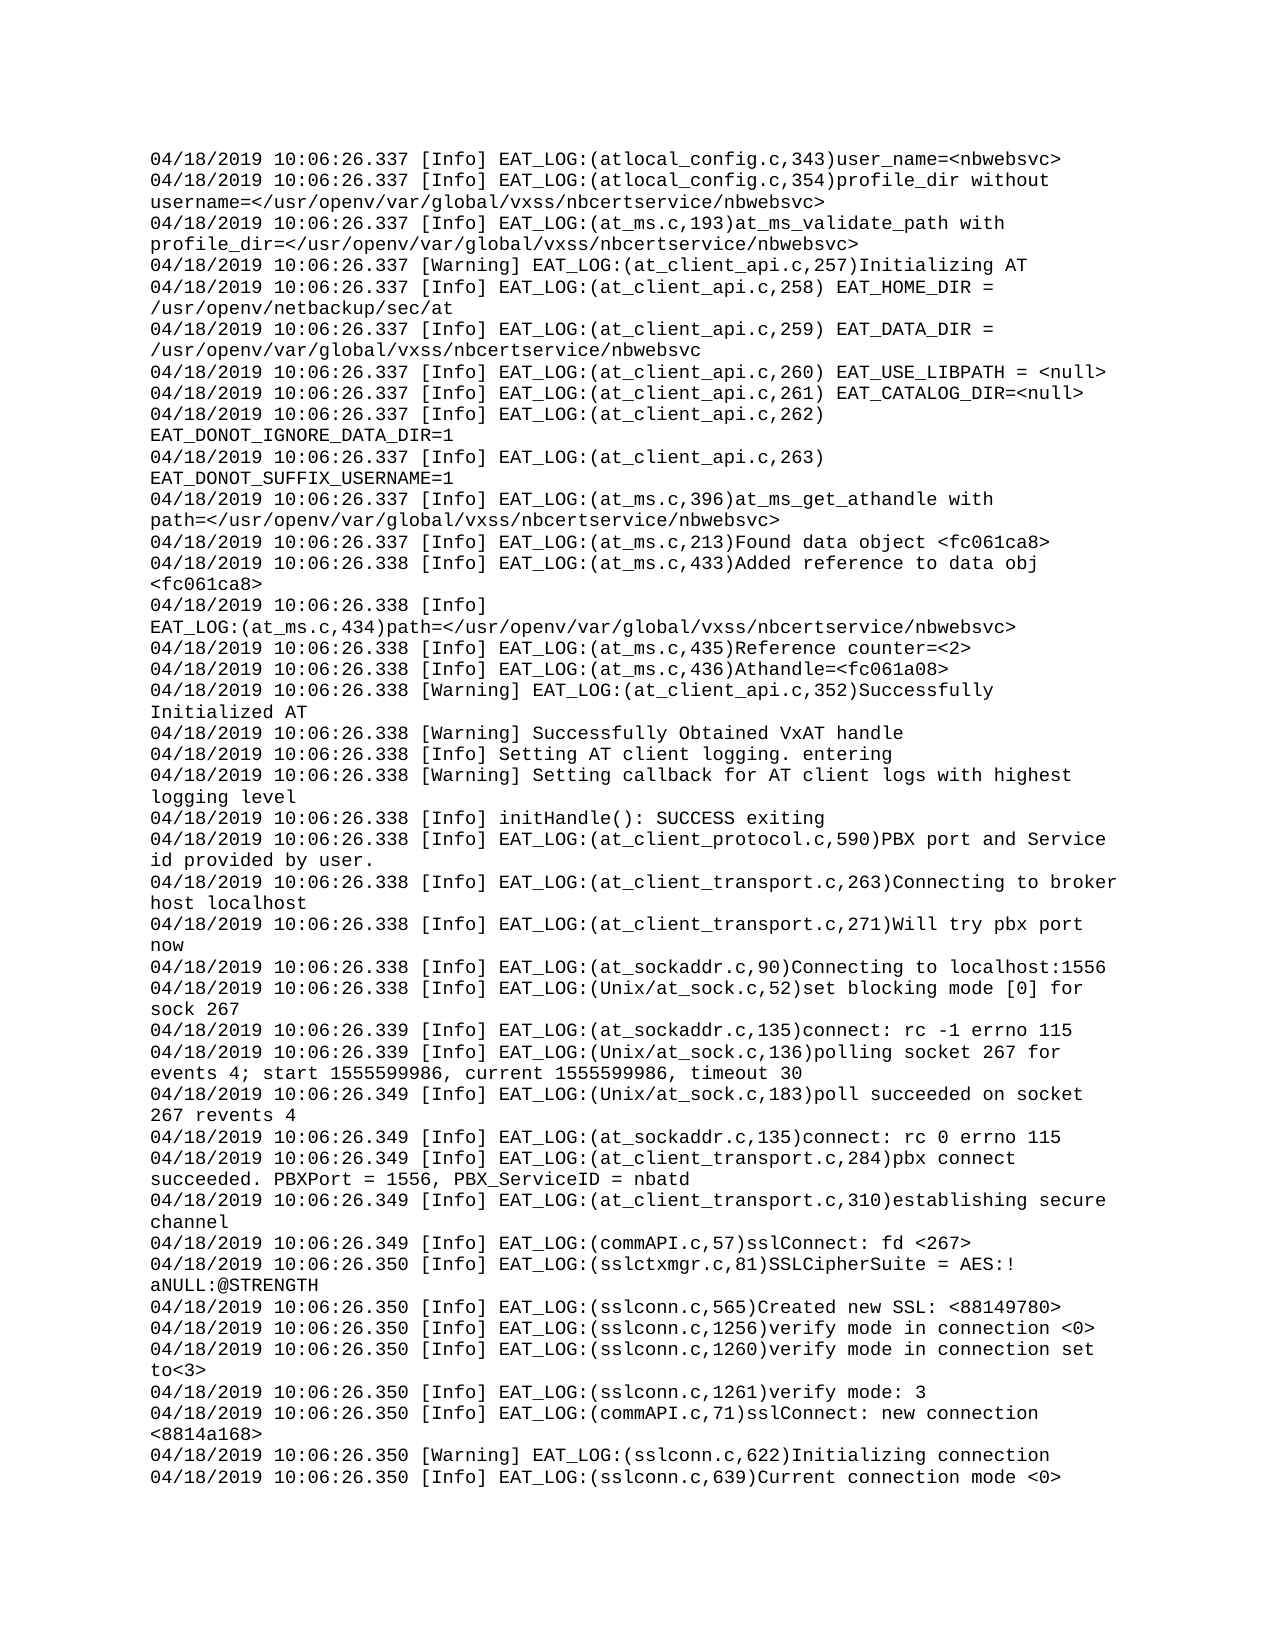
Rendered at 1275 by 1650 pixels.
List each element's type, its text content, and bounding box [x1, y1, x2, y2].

text 04/18/2019 10:06:26.338 [Info] EAT_LOG:(Unix/at_sock.c,52)set blocking mode [0] for sock 267 [150, 979, 1125, 1021]
text 04/18/2019 10:06:26.337 [Info] EAT_LOG:(at_client_api.c,262) EAT_DONOT_IGNORE_DATA_DIR=1 [150, 405, 1125, 447]
text 04/18/2019 10:06:26.337 [Info] EAT_LOG:(at_client_api.c,258) EAT_HOME_DIR = /usr/openv/netbackup/sec/at [150, 277, 1125, 320]
text 04/18/2019 10:06:26.339 [Info] EAT_LOG:(Unix/at_sock.c,136)polling socket 267 for events 4; start 1555599986, current 1555599986, timeout 30 [150, 1042, 1125, 1085]
text 04/18/2019 10:06:26.339 [Info] EAT_LOG:(at_sockaddr.c,135)connect: rc -1 errno 115 [150, 1021, 1125, 1042]
text 04/18/2019 10:06:26.338 [Warning] Successfully Obtained VxAT handle [150, 724, 1125, 745]
text 04/18/2019 10:06:26.338 [Info] EAT_LOG:(at_ms.c,434)path=</usr/openv/var/global/vxss/nbcertservice/nbwebsvc> [150, 596, 1125, 639]
text 04/18/2019 10:06:26.337 [Info] EAT_LOG:(at_client_api.c,263) EAT_DONOT_SUFFIX_USERNAME=1 [150, 447, 1125, 490]
text 04/18/2019 10:06:26.337 [Info] EAT_LOG:(at_ms.c,396)at_ms_get_athandle with path=</usr/openv/var/global/vxss/nbcertservice/nbwebsvc> [150, 490, 1125, 532]
text 04/18/2019 10:06:26.350 [Info] EAT_LOG:(sslconn.c,1256)verify mode in connection <0> [150, 1319, 1125, 1340]
text 04/18/2019 10:06:26.350 [Info] EAT_LOG:(sslconn.c,1261)verify mode: 3 [150, 1382, 1125, 1404]
text 04/18/2019 10:06:26.350 [Info] EAT_LOG:(sslctxmgr.c,81)SSLCipherSuite = AES:!aNULL:@STRENGTH [150, 1255, 1125, 1297]
text 04/18/2019 10:06:26.337 [Info] EAT_LOG:(at_client_api.c,261) EAT_CATALOG_DIR=<null> [150, 384, 1125, 405]
text 04/18/2019 10:06:26.349 [Info] EAT_LOG:(at_sockaddr.c,135)connect: rc 0 errno 115 [150, 1127, 1125, 1149]
text 04/18/2019 10:06:26.338 [Warning] Setting callback for AT client logs with highest logging level [150, 766, 1125, 809]
text 04/18/2019 10:06:26.338 [Info] EAT_LOG:(at_client_transport.c,271)Will try pbx port now [150, 915, 1125, 957]
text 04/18/2019 10:06:26.338 [Info] Setting AT client logging. entering [150, 745, 1125, 766]
text 04/18/2019 10:06:26.349 [Info] EAT_LOG:(commAPI.c,57)sslConnect: fd <267> [150, 1234, 1125, 1255]
text 04/18/2019 10:06:26.337 [Info] EAT_LOG:(at_client_api.c,259) EAT_DATA_DIR = /usr/openv/var/global/vxss/nbcertservice/nbwebsvc [150, 320, 1125, 362]
text 04/18/2019 10:06:26.338 [Info] EAT_LOG:(at_ms.c,433)Added reference to data obj <fc061ca8> [150, 554, 1125, 596]
text 04/18/2019 10:06:26.337 [Warning] EAT_LOG:(at_client_api.c,257)Initializing AT [150, 256, 1125, 277]
text 04/18/2019 10:06:26.349 [Info] EAT_LOG:(at_client_transport.c,284)pbx connect succeeded. PBXPort = 1556, PBX_ServiceID = nbatd [150, 1149, 1125, 1191]
text 04/18/2019 10:06:26.338 [Warning] EAT_LOG:(at_client_api.c,352)Successfully Initialized AT [150, 681, 1125, 724]
text 04/18/2019 10:06:26.338 [Info] EAT_LOG:(at_sockaddr.c,90)Connecting to localhost:1556 [150, 957, 1125, 979]
text 04/18/2019 10:06:26.337 [Info] EAT_LOG:(atlocal_config.c,343)user_name=<nbwebsvc> [150, 150, 1125, 171]
text 04/18/2019 10:06:26.338 [Info] initHandle(): SUCCESS exiting [150, 809, 1125, 830]
text 04/18/2019 10:06:26.338 [Info] EAT_LOG:(at_ms.c,435)Reference counter=<2> [150, 639, 1125, 660]
text 04/18/2019 10:06:26.338 [Info] EAT_LOG:(at_ms.c,436)Athandle=<fc061a08> [150, 660, 1125, 681]
text 04/18/2019 10:06:26.349 [Info] EAT_LOG:(Unix/at_sock.c,183)poll succeeded on socket 267 revents 4 [150, 1085, 1125, 1127]
text 04/18/2019 10:06:26.338 [Info] EAT_LOG:(at_client_transport.c,263)Connecting to broker host localhost [150, 872, 1125, 915]
text 04/18/2019 10:06:26.350 [Info] EAT_LOG:(sslconn.c,1260)verify mode in connection set to<3> [150, 1340, 1125, 1382]
text 04/18/2019 10:06:26.337 [Info] EAT_LOG:(atlocal_config.c,354)profile_dir without username=</usr/openv/var/global/vxss/nbcertservice/nbwebsvc> [150, 171, 1125, 214]
text 04/18/2019 10:06:26.337 [Info] EAT_LOG:(at_client_api.c,260) EAT_USE_LIBPATH = <null> [150, 362, 1125, 384]
text 04/18/2019 10:06:26.350 [Info] EAT_LOG:(sslconn.c,639)Current connection mode <0> [150, 1467, 1125, 1489]
text 04/18/2019 10:06:26.338 [Info] EAT_LOG:(at_client_protocol.c,590)PBX port and Service id provided by user. [150, 830, 1125, 872]
text 04/18/2019 10:06:26.350 [Warning] EAT_LOG:(sslconn.c,622)Initializing connection [150, 1446, 1125, 1467]
text 04/18/2019 10:06:26.350 [Info] EAT_LOG:(commAPI.c,71)sslConnect: new connection <8814a168> [150, 1404, 1125, 1446]
text 04/18/2019 10:06:26.337 [Info] EAT_LOG:(at_ms.c,193)at_ms_validate_path with profile_dir=</usr/openv/var/global/vxss/nbcertservice/nbwebsvc> [150, 214, 1125, 256]
text 04/18/2019 10:06:26.350 [Info] EAT_LOG:(sslconn.c,565)Created new SSL: <88149780> [150, 1297, 1125, 1319]
text 04/18/2019 10:06:26.349 [Info] EAT_LOG:(at_client_transport.c,310)establishing secure channel [150, 1191, 1125, 1234]
text 04/18/2019 10:06:26.337 [Info] EAT_LOG:(at_ms.c,213)Found data object <fc061ca8> [150, 532, 1125, 554]
